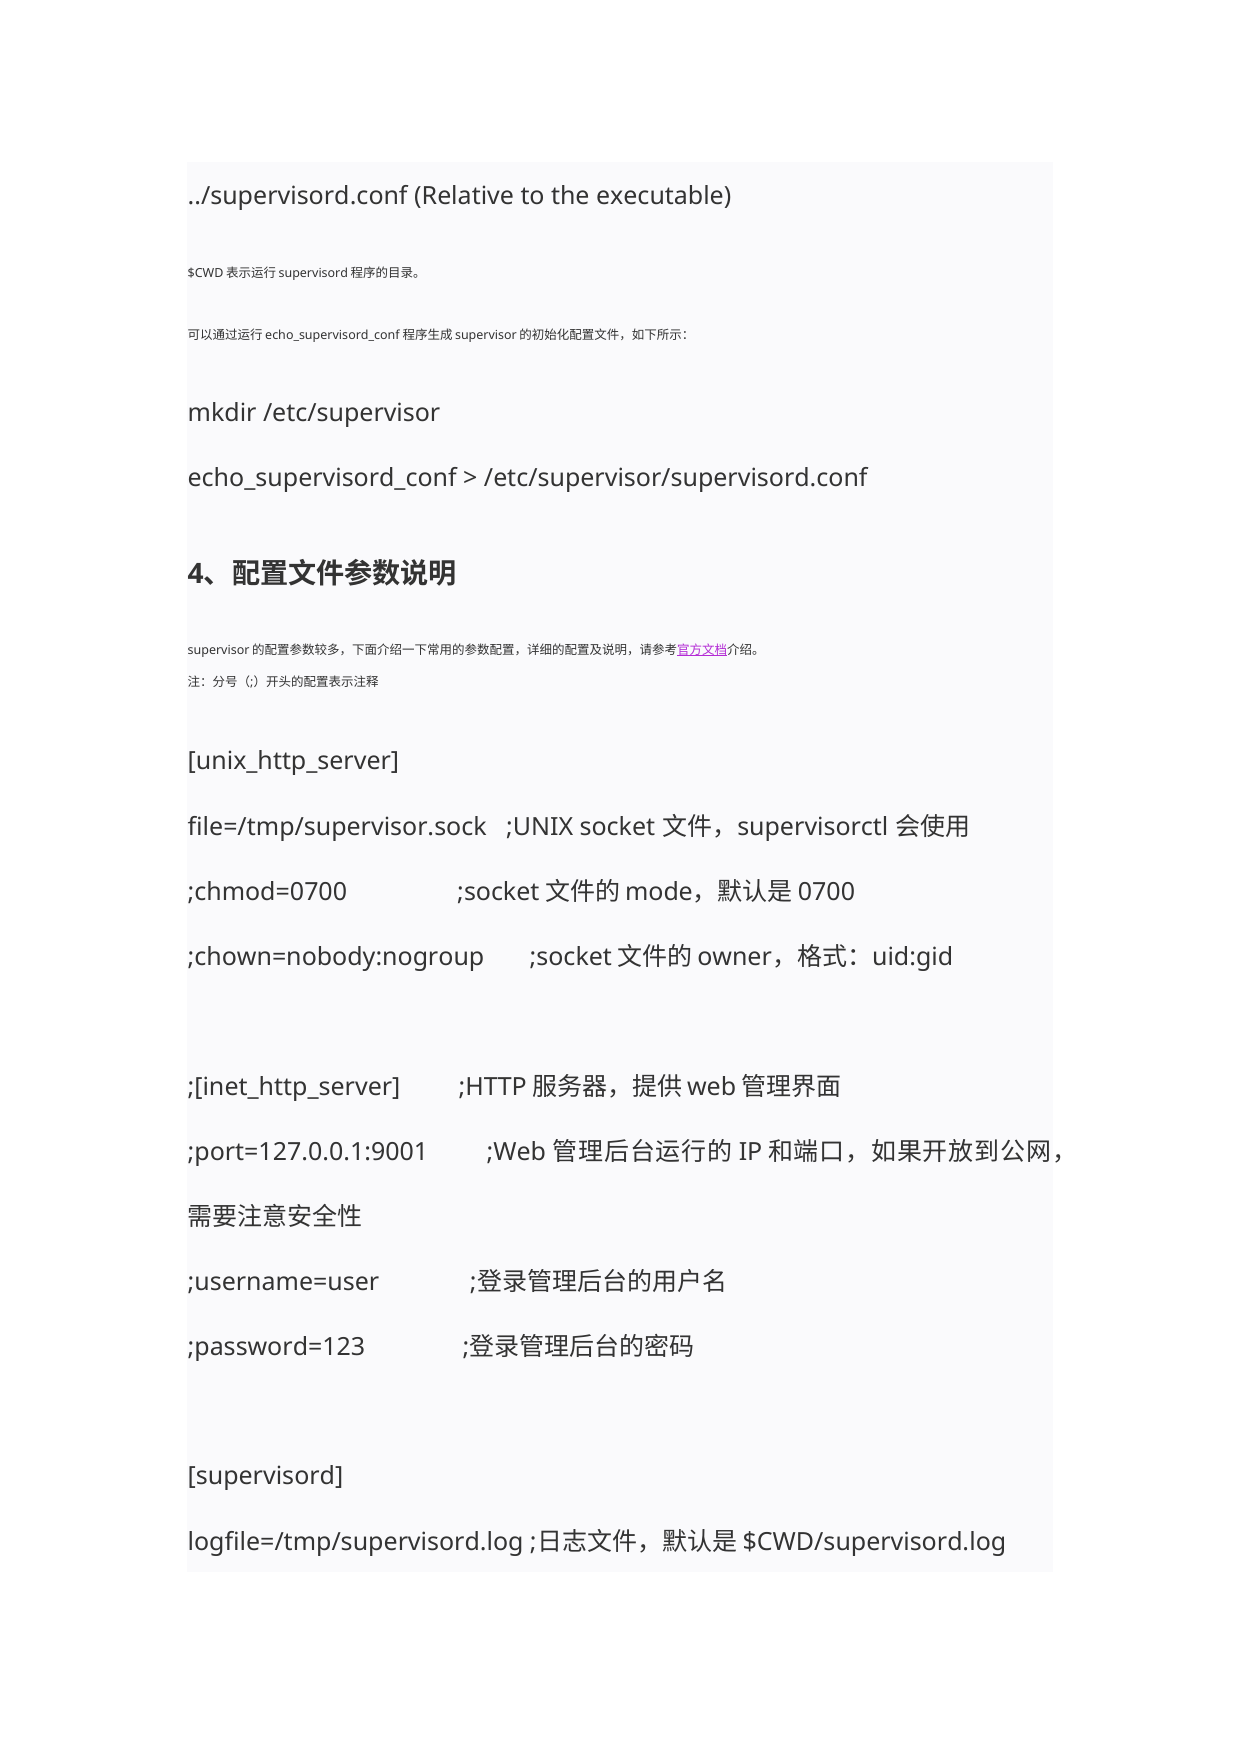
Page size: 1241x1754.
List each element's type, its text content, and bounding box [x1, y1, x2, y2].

text mkdir /etc/supervisor [187, 379, 1053, 444]
text ;chown=nobody:nogroup ;socket文件的owner，格式：uid:gid [187, 922, 1053, 987]
text ;username=user ;登录管理后台的用户名 [187, 1247, 1053, 1312]
text echo_supervisord_conf > /etc/supervisor/supervisord.conf [187, 444, 1053, 509]
text 可以通过运行echo_supervisord_conf程序生成supervisor的初始化配置文件，如下所示： [187, 318, 1053, 350]
text $CWD表示运行supervisord程序的目录。 [187, 256, 1053, 289]
text ;[inet_http_server] ;HTTP服务器，提供web管理界面 [187, 1052, 1053, 1117]
text ;password=123 ;登录管理后台的密码 [187, 1312, 1053, 1377]
text supervisor的配置参数较多，下面介绍一下常用的参数配置，详细的配置及说明，请参考官方文档介绍。 注：分号（;）开头的配置表示注释 [187, 633, 1053, 698]
text logfile=/tmp/supervisord.log ;日志文件，默认是 $CWD/supervisord.log [187, 1507, 1053, 1572]
text file=/tmp/supervisor.sock ;UNIX socket 文件，supervisorctl 会使用 [187, 792, 1053, 857]
text ../supervisord.conf (Relative to the executable) [187, 162, 1053, 227]
text 4、配置文件参数说明 [187, 539, 1053, 604]
text ;chmod=0700 ;socket文件的mode，默认是0700 [187, 857, 1053, 922]
text [unix_http_server] [187, 727, 1053, 792]
text ;port=127.0.0.1:9001 ;Web管理后台运行的IP和端口，如果开放到公网，需要注意安全性 [187, 1117, 1053, 1247]
text [supervisord] [187, 1442, 1053, 1507]
